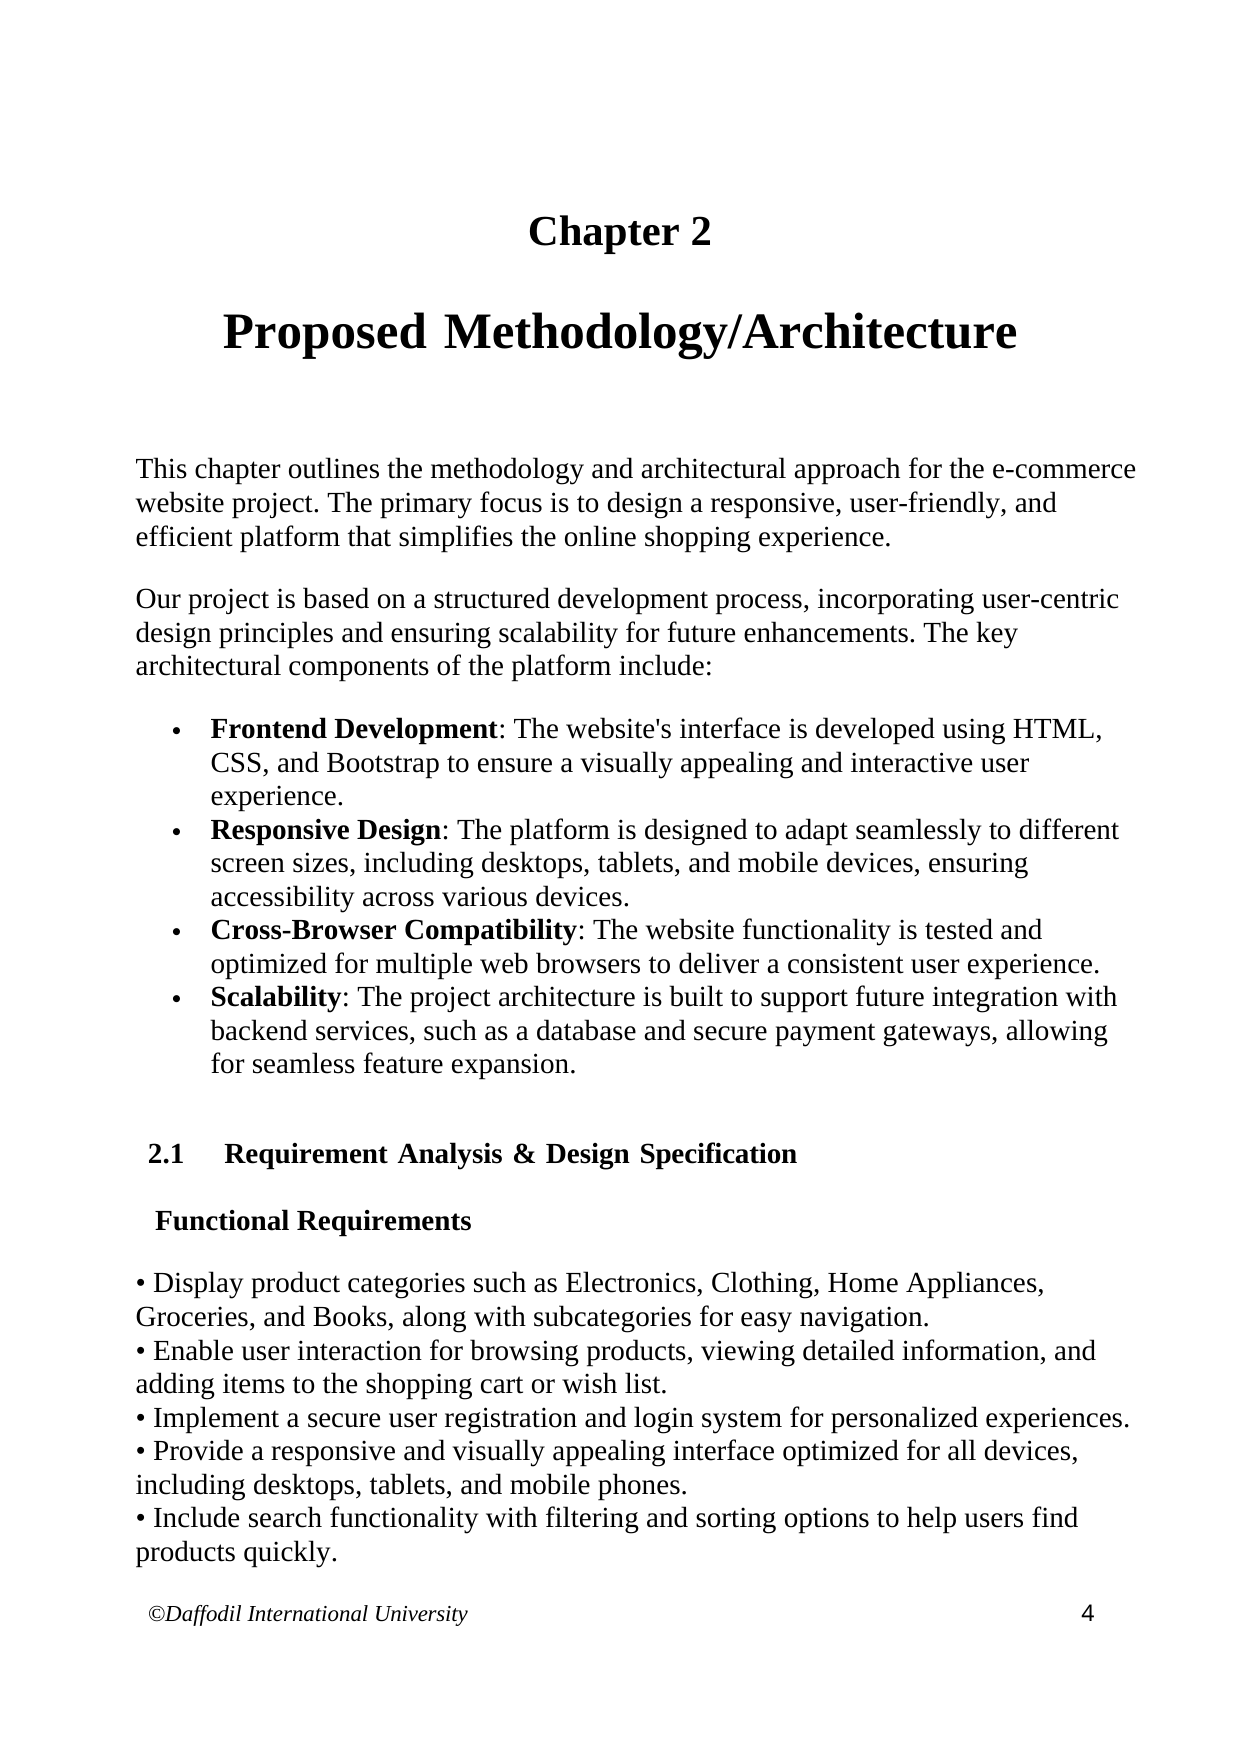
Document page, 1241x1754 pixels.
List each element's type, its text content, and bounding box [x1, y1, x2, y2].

list Cross-Browser Compatibility: The website functionality is tested and optimized for multiple web browsers to deliver a consistent user experience. [173, 912, 1146, 979]
subtitle Proposed Methodology/Architecture [135, 301, 1105, 360]
list Responsive Design: The platform is designed to adapt seamlessly to different screen sizes, including desktops, tablets, and mobile devices, ensuring accessibility across various devices. [173, 812, 1146, 912]
subtitle Functional Requirements [148, 1203, 1146, 1236]
text Chapter 2 [135, 205, 1105, 254]
list Scalability: The project architecture is built to support future integration with backend services, such as a database and secure payment gateways, allowing for seamless feature expansion. [173, 979, 1146, 1080]
text This chapter outlines the methodology and architectural approach for the e-commerce website project. The primary focus is to design a responsive, user-friendly, and efficient platform that simplifies the online shopping experience. [135, 452, 1146, 552]
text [135, 1266, 1146, 1567]
text Our project is based on a structured development process, incorporating user-centric design principles and ensuring scalability for future enhancements. The key architectural components of the platform include: [135, 581, 1146, 682]
subtitle Requirement Analysis & Design Specification [148, 1136, 1146, 1169]
list Frontend Development: The website's interface is developed using HTML, CSS, and Bootstrap to ensure a visually appealing and interactive user experience. [173, 711, 1146, 812]
